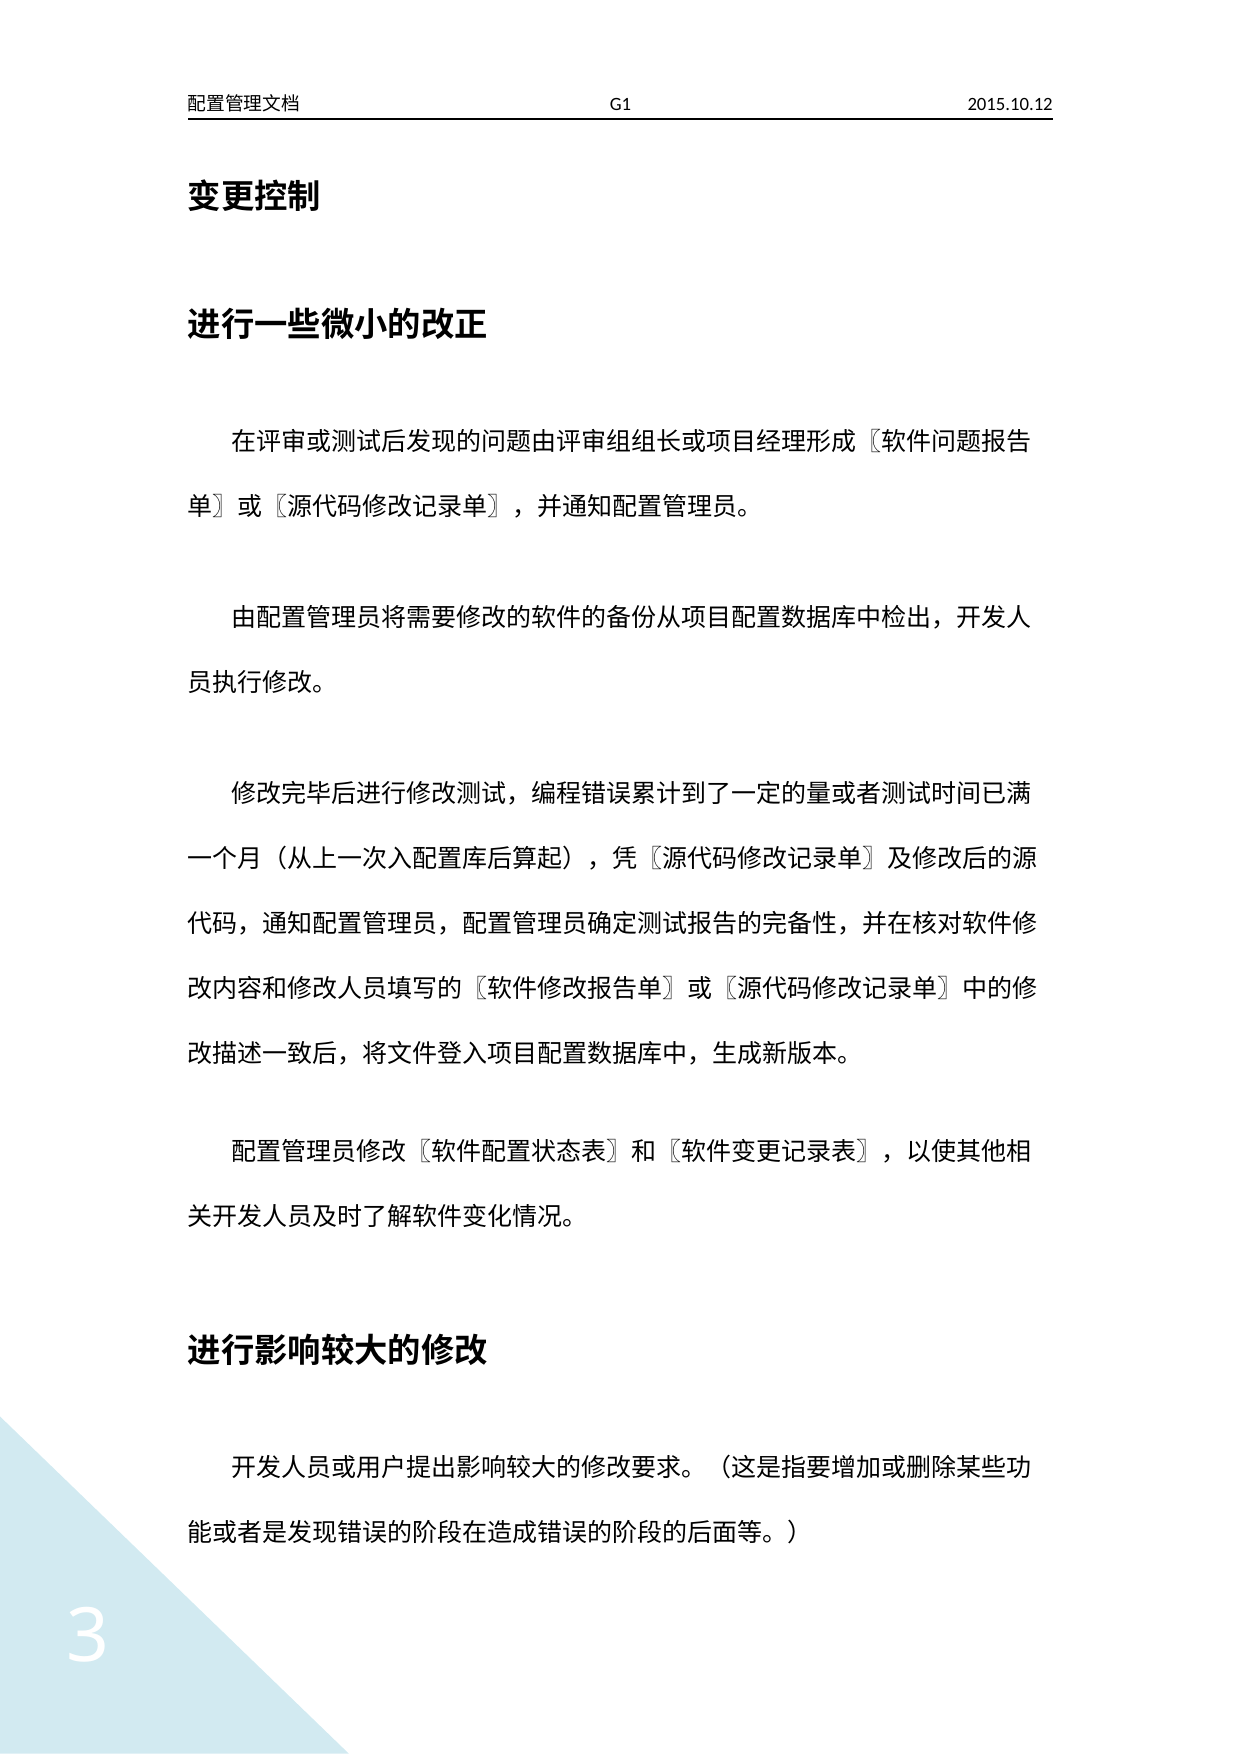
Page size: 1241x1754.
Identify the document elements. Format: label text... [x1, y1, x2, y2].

subtitle 进行一些微小的改正 [187, 289, 1053, 354]
list 在评审或测试后发现的问题由评审组组长或项目经理形成〖软件问题报告单〗或〖源代码修改记录单〗，并通知配置管理员。 [187, 416, 1053, 546]
subtitle 进行影响较大的修改 [187, 1315, 1053, 1380]
list 修改完毕后进行修改测试，编程错误累计到了一定的量或者测试时间已满一个月（从上一次入配置库后算起），凭〖源代码修改记录单〗及修改后的源代码，通知配置管理员，配置管理员确定测试报告的完备性，并在核对软件修改内容和修改人员填写的〖软件修改报告单〗或〖源代码修改记录单〗中的修改描述一致后，将文件登入项目配置数据库中，生成新版本。 [187, 768, 1053, 1093]
list 由配置管理员将需要修改的软件的备份从项目配置数据库中检出，开发人员执行修改。 [187, 592, 1053, 722]
list 配置管理员修改〖软件配置状态表〗和〖软件变更记录表〗，以使其他相关开发人员及时了解软件变化情况。 [187, 1126, 1053, 1256]
list 开发人员或用户提出影响较大的修改要求。（这是指要增加或删除某些功能或者是发现错误的阶段在造成错误的阶段的后面等。） [187, 1442, 1053, 1572]
subtitle 变更控制 [187, 162, 1053, 227]
